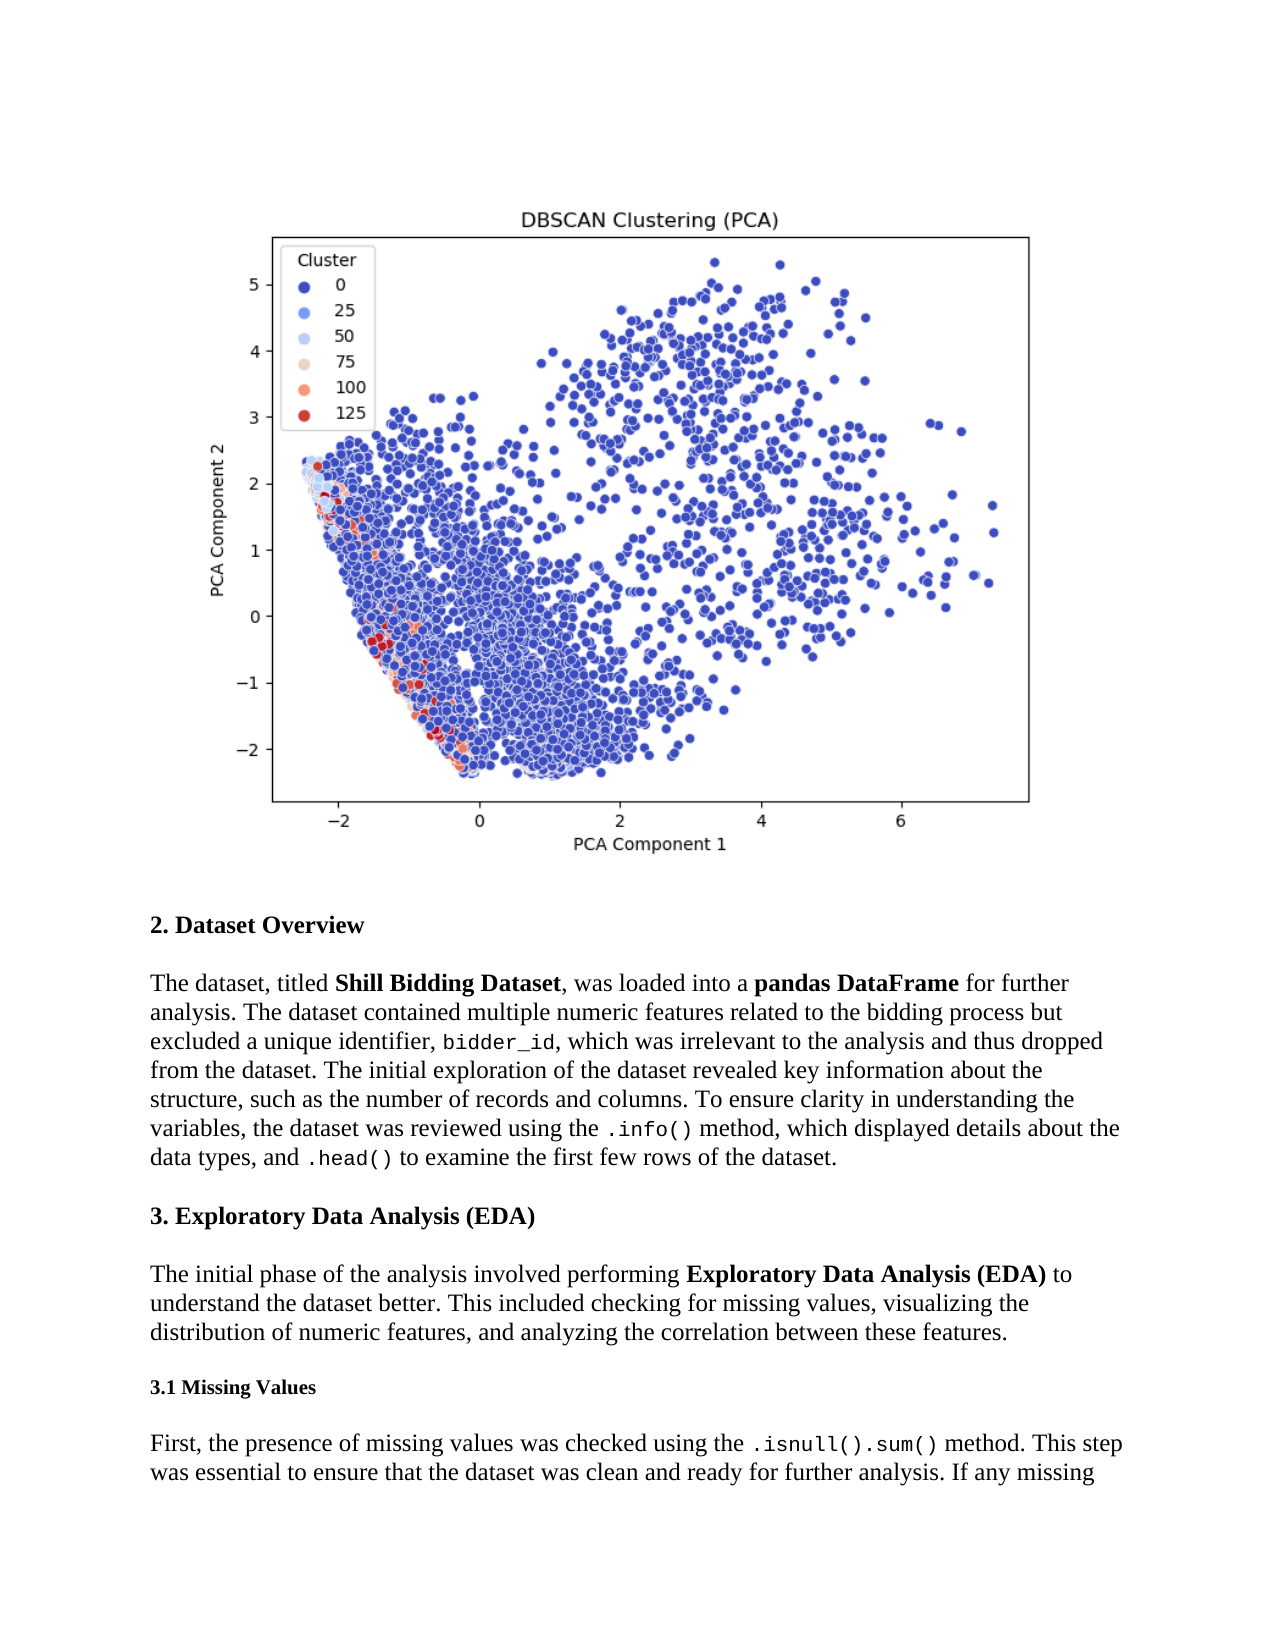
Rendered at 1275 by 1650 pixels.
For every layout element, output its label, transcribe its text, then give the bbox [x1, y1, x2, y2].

text 2. Dataset Overview [150, 910, 1125, 939]
text 3.1 Missing Values [150, 1374, 1125, 1399]
picture [150, 150, 1125, 882]
text 3. Exploratory Data Analysis (EDA) [150, 1201, 1125, 1230]
text The initial phase of the analysis involved performing Exploratory Data Analysis (EDA) to understand the dataset better. This included checking for missing values, visualizing the distribution of numeric features, and analyzing the correlation between these features. [150, 1259, 1125, 1345]
text The dataset, titled Shill Bidding Dataset, was loaded into a pandas DataFrame for further analysis. The dataset contained multiple numeric features related to the bidding process but excluded a unique identifier, bidder_id, which was irrelevant to the analysis and thus dropped from the dataset. The initial exploration of the dataset revealed key information about the structure, such as the number of records and columns. To ensure clarity in understanding the variables, the dataset was reviewed using the .info() method, which displayed details about the data types, and .head() to examine the first few rows of the dataset. [150, 968, 1125, 1172]
